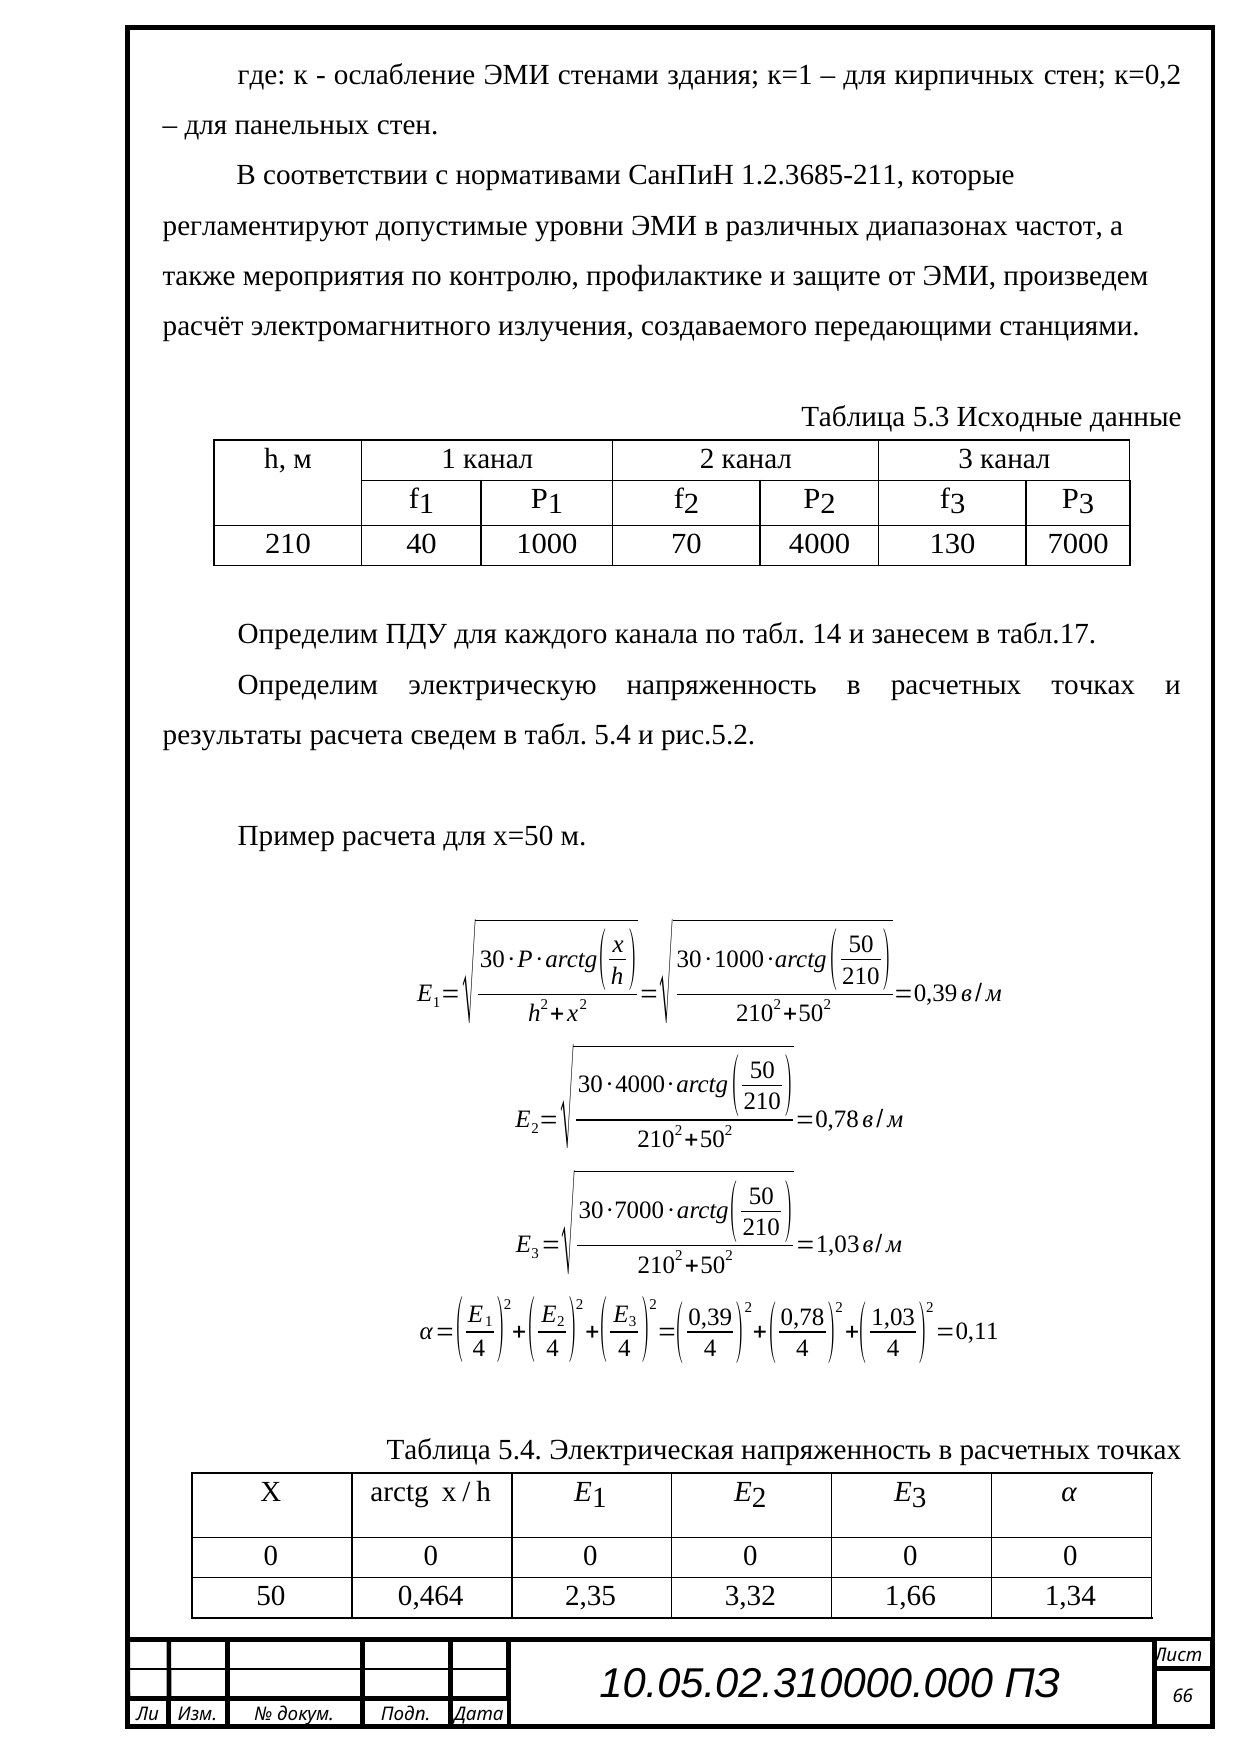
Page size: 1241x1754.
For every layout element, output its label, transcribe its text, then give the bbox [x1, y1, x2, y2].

table_header α [992, 1474, 1151, 1537]
table_cell 0 [992, 1538, 1151, 1577]
table_header X [193, 1474, 351, 1537]
table_cell 1,66 [832, 1578, 991, 1617]
table_cell 3,32 [672, 1578, 831, 1617]
table_cell 130 [879, 526, 1025, 565]
text где: к - ослабление ЭМИ стенами здания; к=1 – для кирпичных стен; к=0,2 – для панельных стен. [162, 57, 1181, 141]
table_cell 7000 [1027, 526, 1129, 565]
table_header 3 канал [879, 441, 1129, 479]
table_header E2 [672, 1474, 831, 1537]
table_header 2 канал [613, 441, 878, 479]
text Определим электрическую напряженность в расчетных точках и результаты расчета сведем в табл. 5.4 и рис.5.2. [162, 667, 1181, 751]
table_cell 50 [193, 1578, 351, 1617]
table_header arctg x/h [353, 1474, 511, 1537]
table_cell 70 [613, 526, 759, 565]
text В соответствии с нормативами СанПиН 1.2.3685-211, которые регламентируют допустимые уровни ЭМИ в различных диапазонах частот, а также мероприятия по контролю, профилактике и защите от ЭМИ, произведем расчёт электромагнитного излучения, создаваемого передающими станциями. [162, 157, 1181, 342]
table_cell P1 [482, 481, 612, 524]
table_cell 1,34 [992, 1578, 1151, 1617]
table_cell 0 [832, 1538, 991, 1577]
table_cell 0,464 [353, 1578, 511, 1617]
table_header E1 [513, 1474, 671, 1537]
table_cell P3 [1027, 481, 1129, 524]
text Таблица 5.4. Электрическая напряженность в расчетных точках [162, 1432, 1181, 1466]
table_cell P2 [761, 481, 878, 524]
table_cell 1000 [482, 526, 612, 565]
table_cell 40 [362, 526, 480, 565]
table_header 1 канал [362, 441, 612, 479]
table_header h, м [215, 441, 361, 524]
table_cell 0 [353, 1538, 511, 1577]
table_header E3 [832, 1474, 991, 1537]
table_cell 2,35 [513, 1578, 671, 1617]
table_cell 0 [193, 1538, 351, 1577]
table_cell f3 [879, 481, 1025, 524]
text Пример расчета для х=50 м. [162, 818, 1181, 851]
table_cell 0 [672, 1538, 831, 1577]
table_cell 4000 [761, 526, 878, 565]
table_cell f1 [362, 481, 480, 524]
table_cell 210 [215, 526, 361, 565]
table_cell f2 [613, 481, 759, 524]
table_cell 0 [513, 1538, 671, 1577]
text Таблица 5.3 Исходные данные [162, 399, 1181, 432]
text Определим ПДУ для каждого канала по табл. 14 и занесем в табл.17. [162, 617, 1181, 650]
